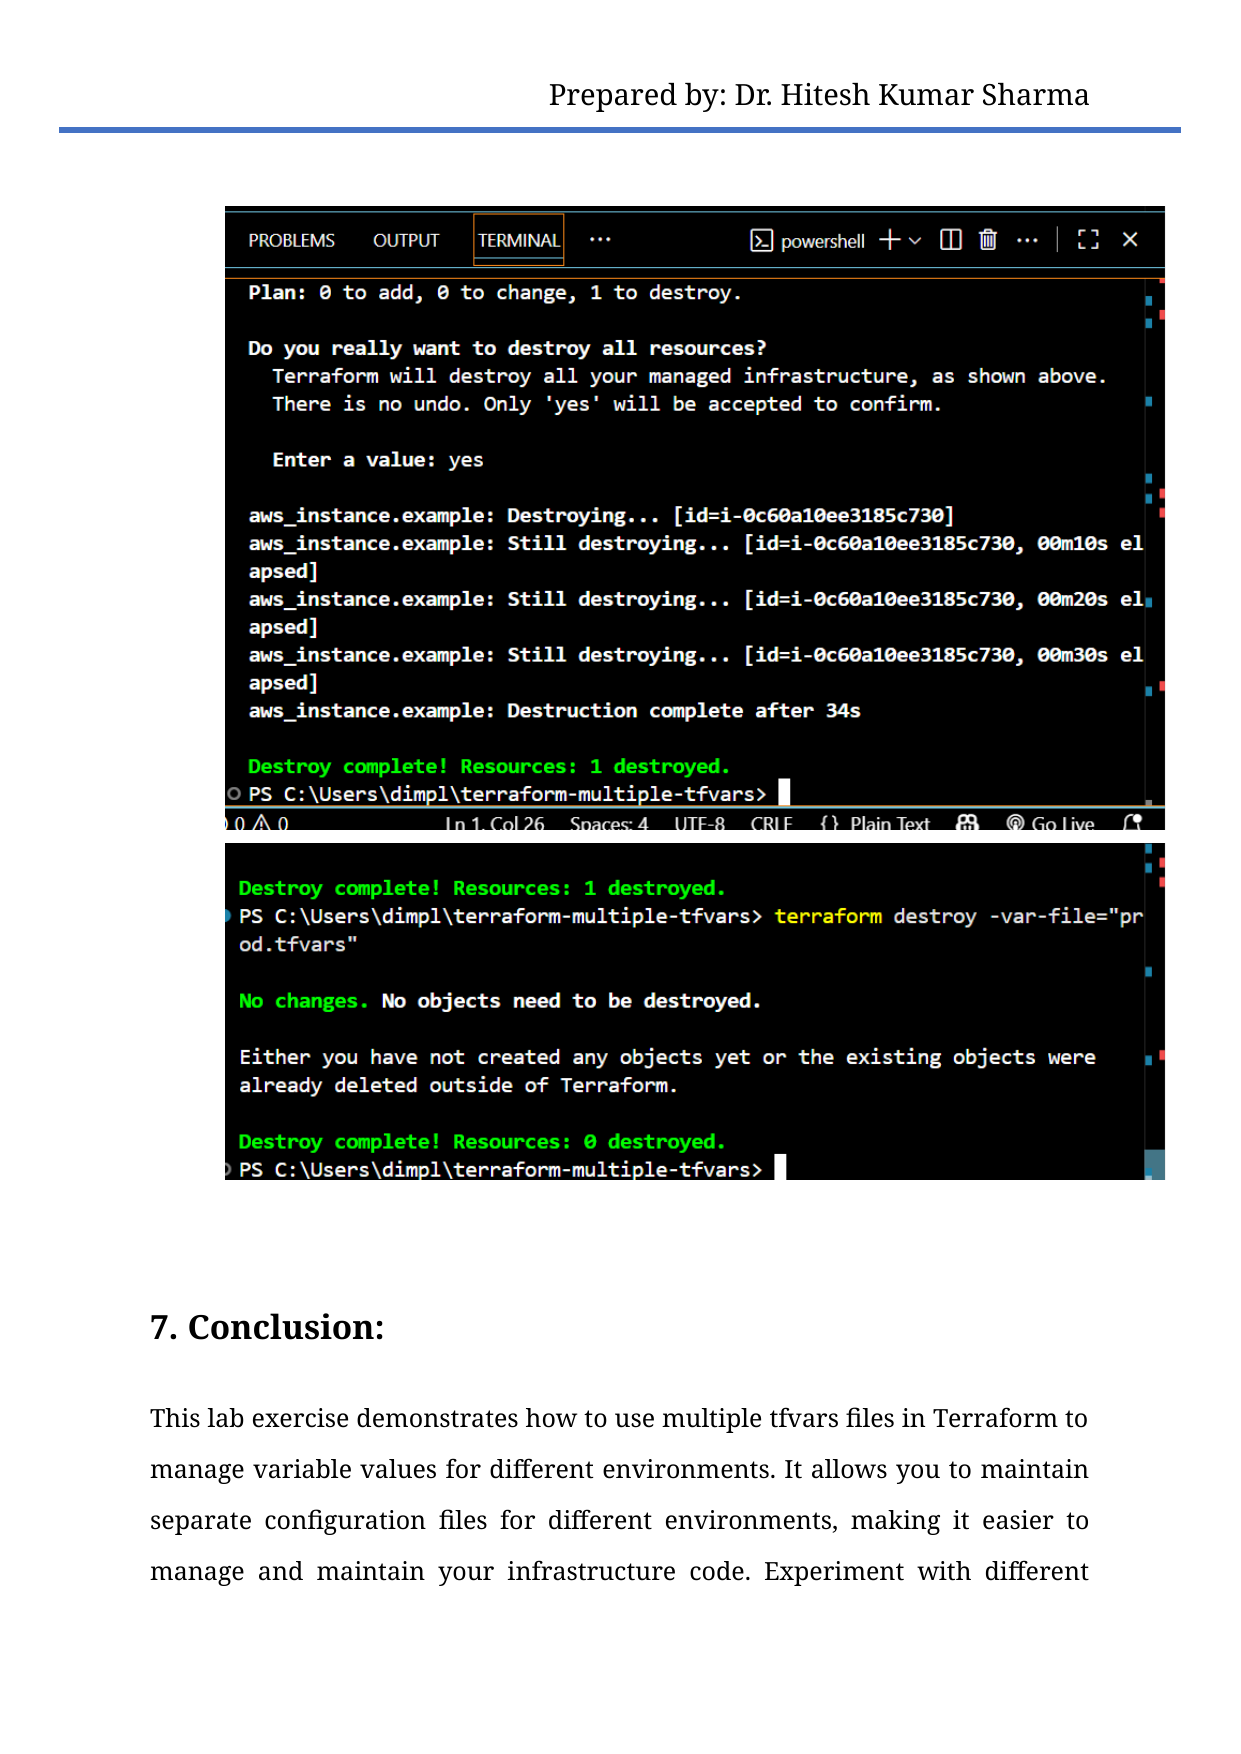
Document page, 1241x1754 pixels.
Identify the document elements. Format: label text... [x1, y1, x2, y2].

list Confirm the destruction by typing yes. [187, 207, 1090, 241]
picture [225, 287, 1166, 910]
list Conclusion: [150, 1384, 1090, 1429]
picture [225, 923, 1166, 1260]
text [150, 1481, 1090, 1566]
